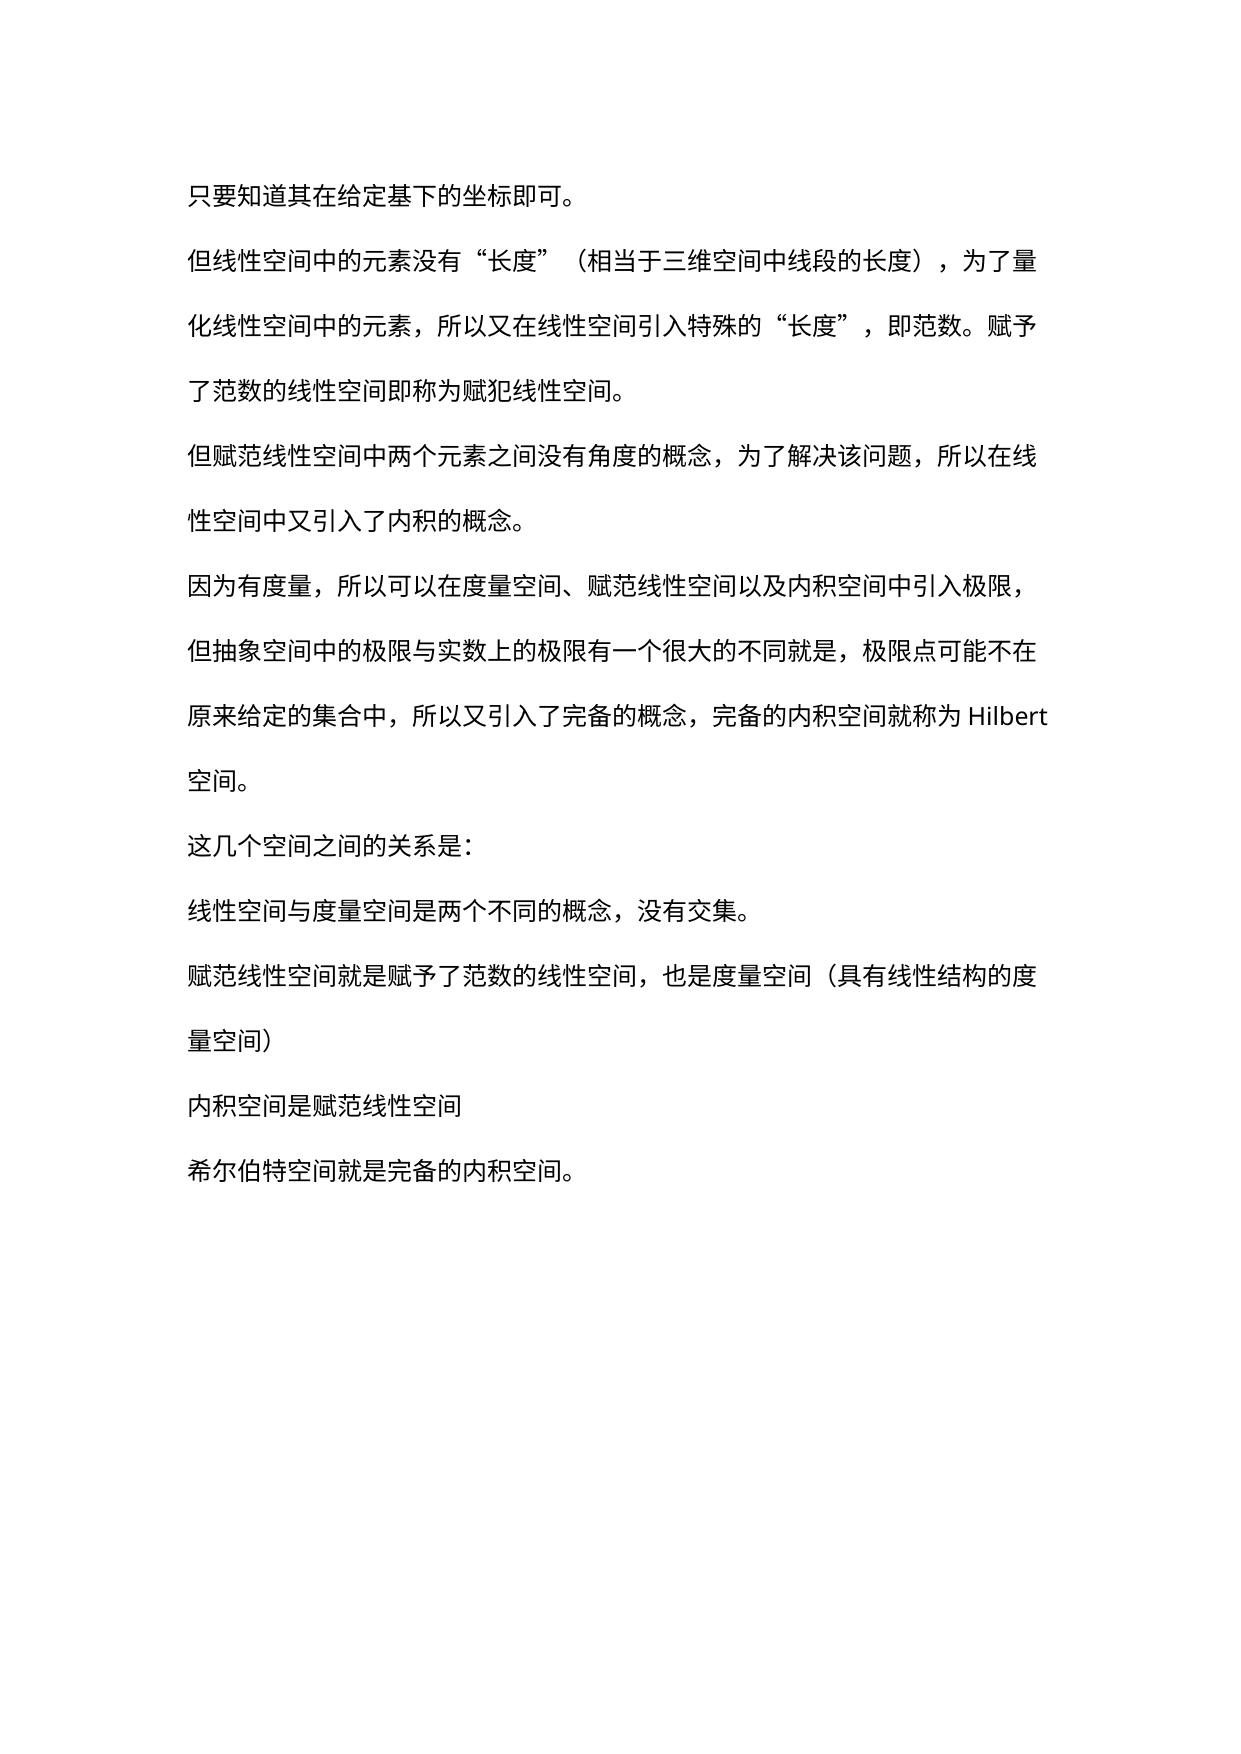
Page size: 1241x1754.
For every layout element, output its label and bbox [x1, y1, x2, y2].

text [187, 162, 1053, 1202]
